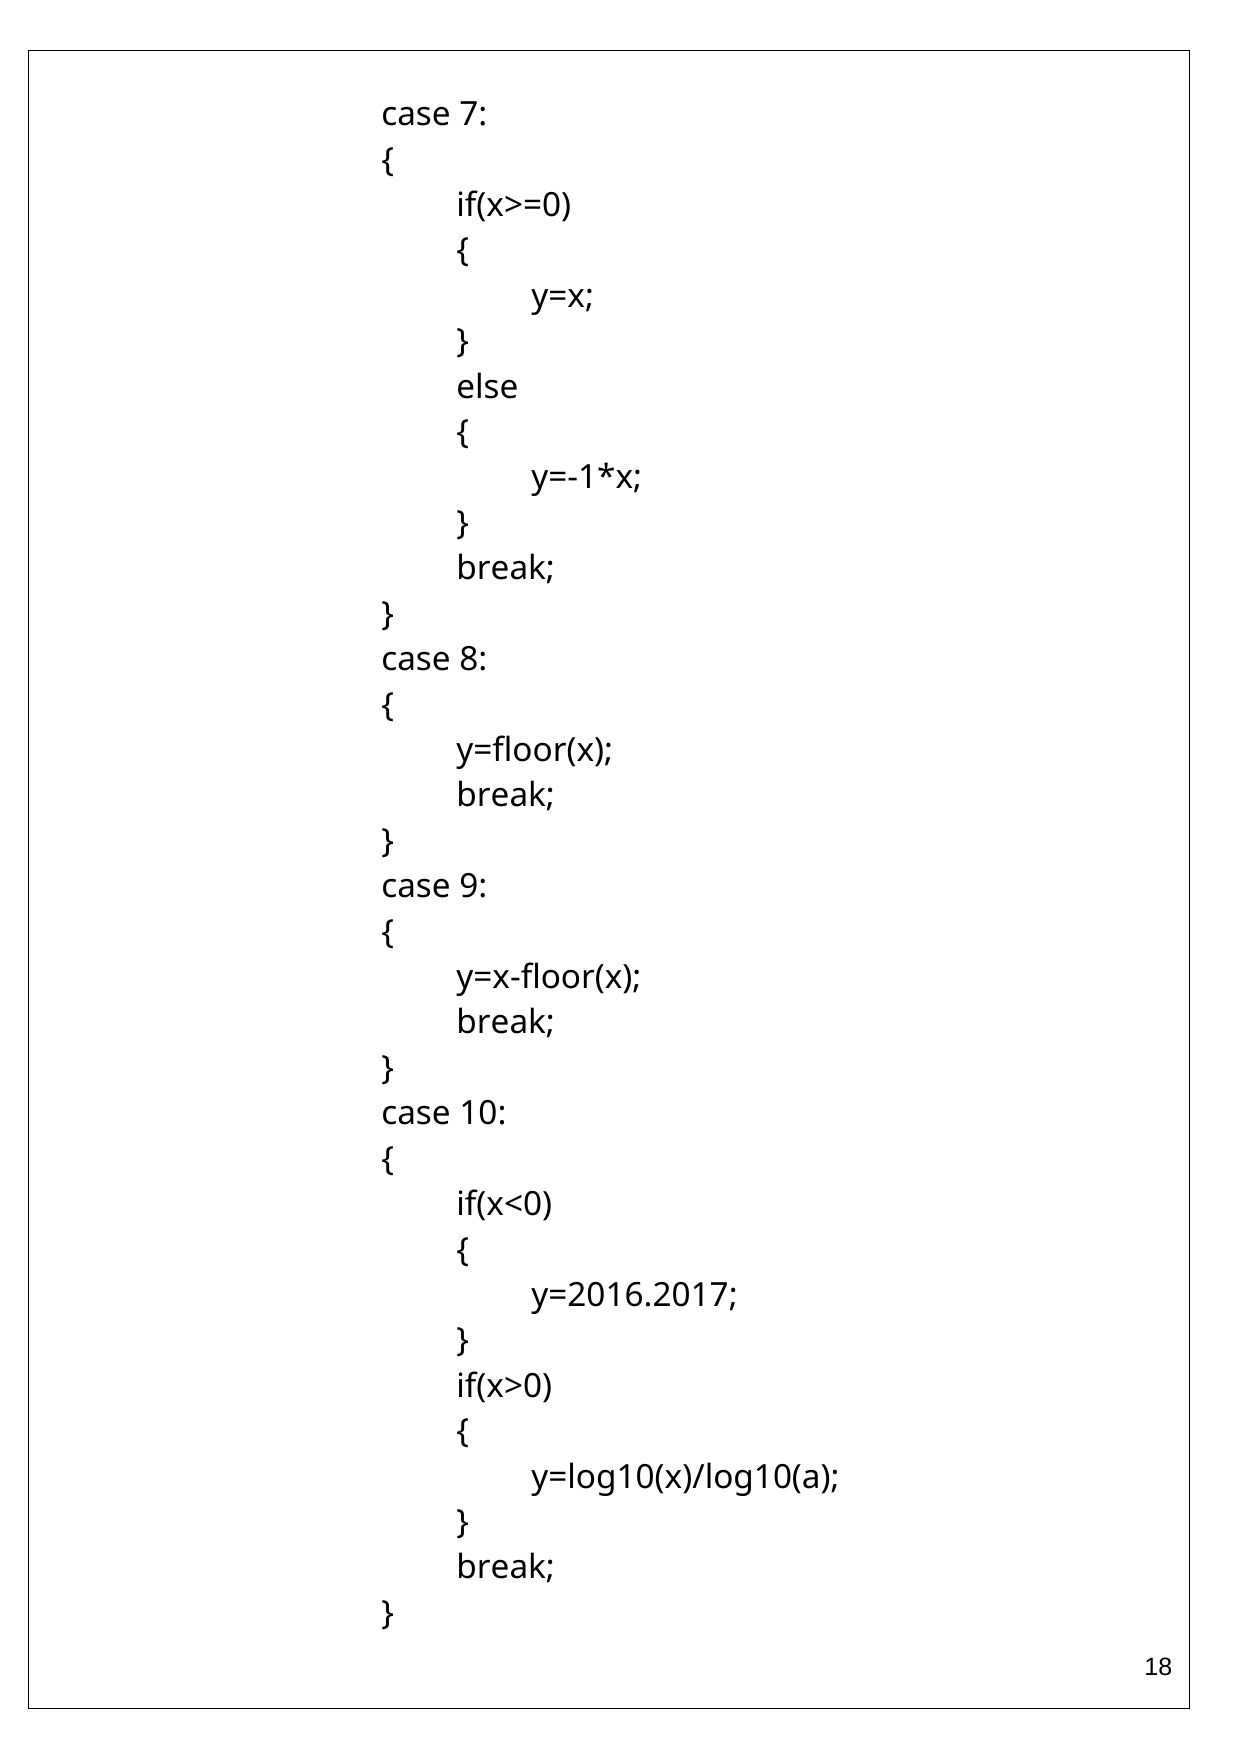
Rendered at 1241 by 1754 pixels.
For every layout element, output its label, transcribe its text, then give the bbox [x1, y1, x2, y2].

text { [81, 907, 1172, 953]
text if(x>0) [81, 1362, 1172, 1407]
text } [81, 817, 1172, 862]
text case 8: [81, 635, 1172, 680]
text { [81, 1225, 1172, 1271]
text break; [81, 771, 1172, 817]
text } [81, 1316, 1172, 1362]
text { [81, 135, 1172, 181]
text if(x>=0) [81, 181, 1172, 226]
text else [81, 362, 1172, 408]
text case 10: [81, 1089, 1172, 1134]
text y=x; [81, 272, 1172, 317]
text { [81, 408, 1172, 453]
text { [81, 680, 1172, 726]
text { [81, 1407, 1172, 1452]
text } [81, 1589, 1172, 1634]
text if(x<0) [81, 1180, 1172, 1225]
text case 7: [81, 90, 1172, 135]
text case 9: [81, 862, 1172, 907]
text y=log10(x)/log10(a); [81, 1452, 1172, 1498]
text } [81, 589, 1172, 635]
text break; [81, 1543, 1172, 1589]
text break; [81, 544, 1172, 589]
text { [81, 1134, 1172, 1180]
text y=floor(x); [81, 726, 1172, 771]
text } [81, 499, 1172, 544]
text } [81, 1498, 1172, 1543]
text y=-1*x; [81, 453, 1172, 499]
text } [81, 1044, 1172, 1089]
text y=2016.2017; [81, 1271, 1172, 1316]
text y=x-floor(x); [81, 953, 1172, 998]
text { [81, 226, 1172, 272]
text break; [81, 998, 1172, 1044]
text } [81, 317, 1172, 362]
